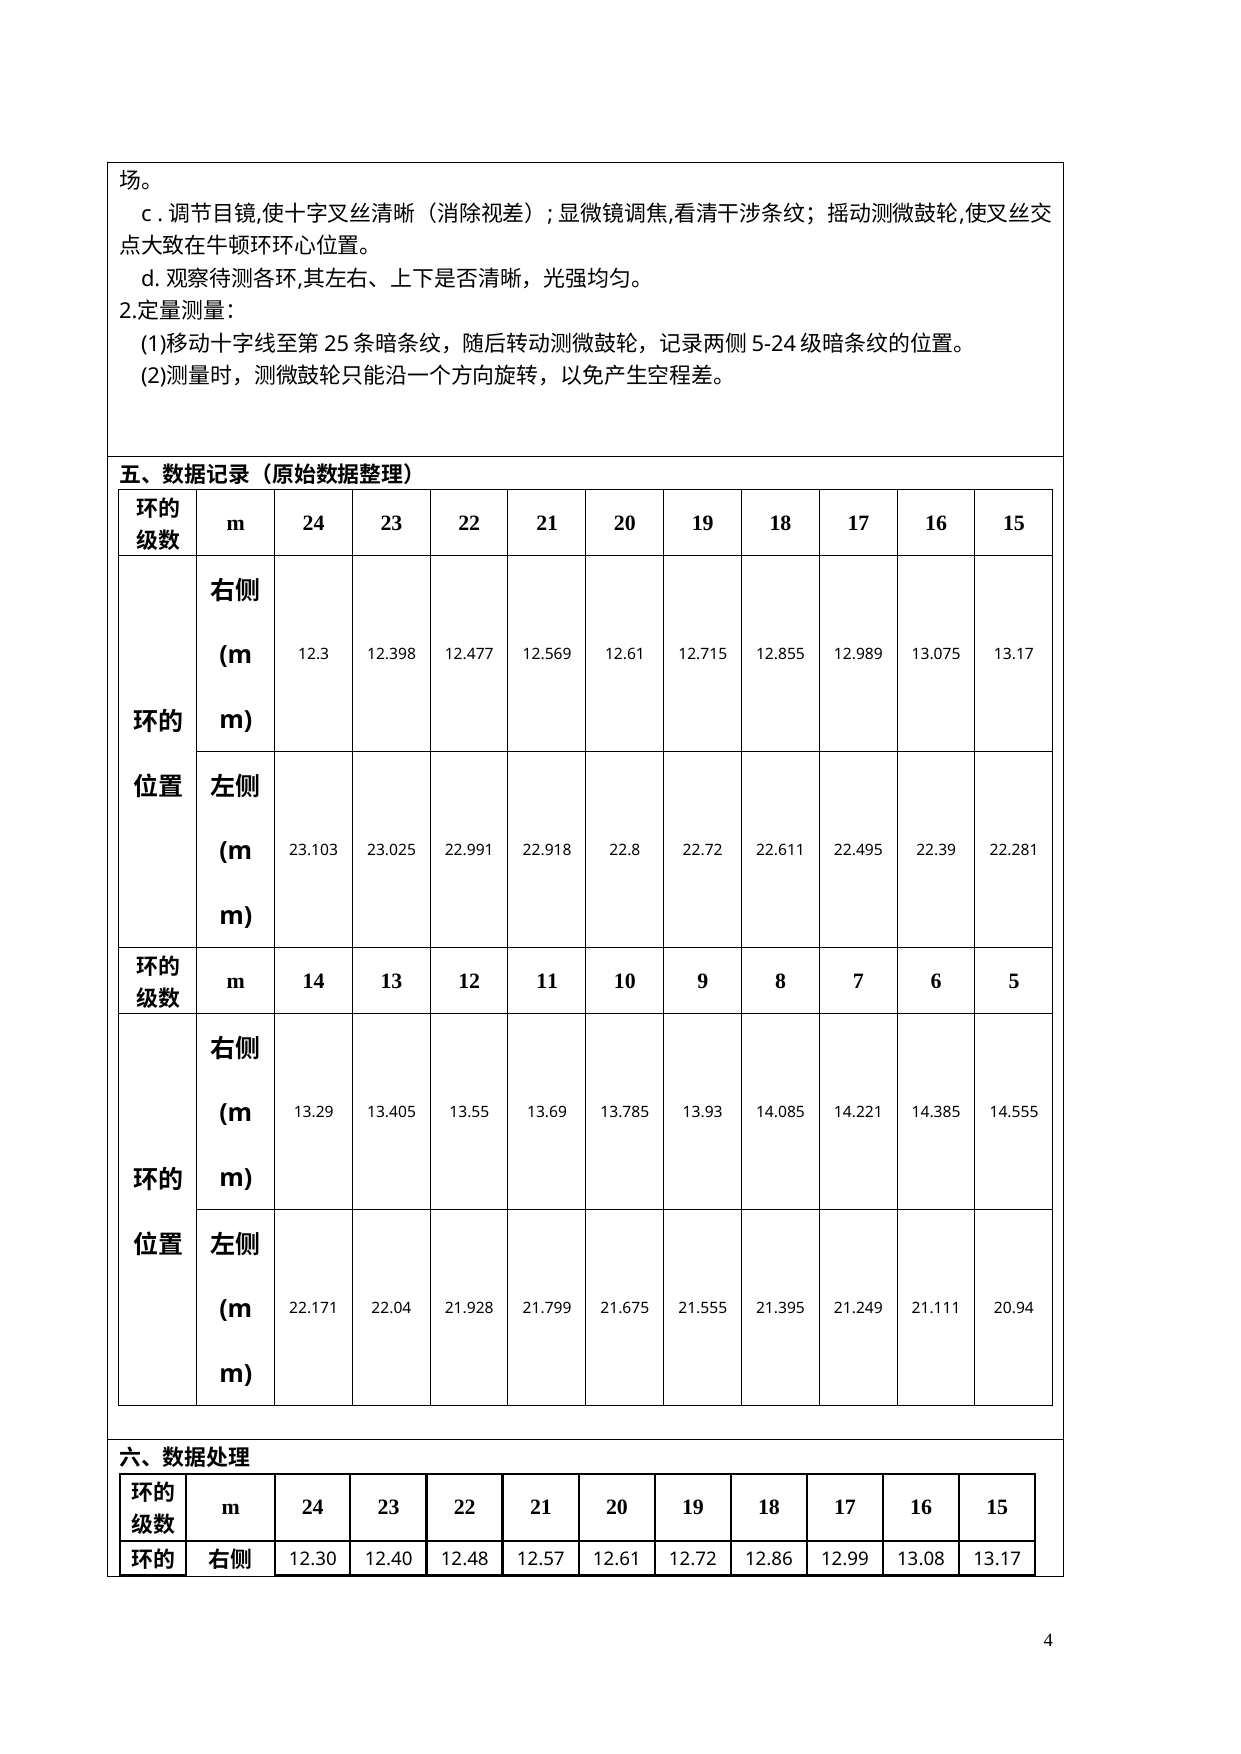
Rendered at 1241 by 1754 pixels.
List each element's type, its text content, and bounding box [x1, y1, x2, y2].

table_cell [108, 163, 1063, 456]
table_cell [108, 1440, 1063, 1576]
table_cell 五、数据记录（原始数据整理） [108, 457, 1063, 1439]
